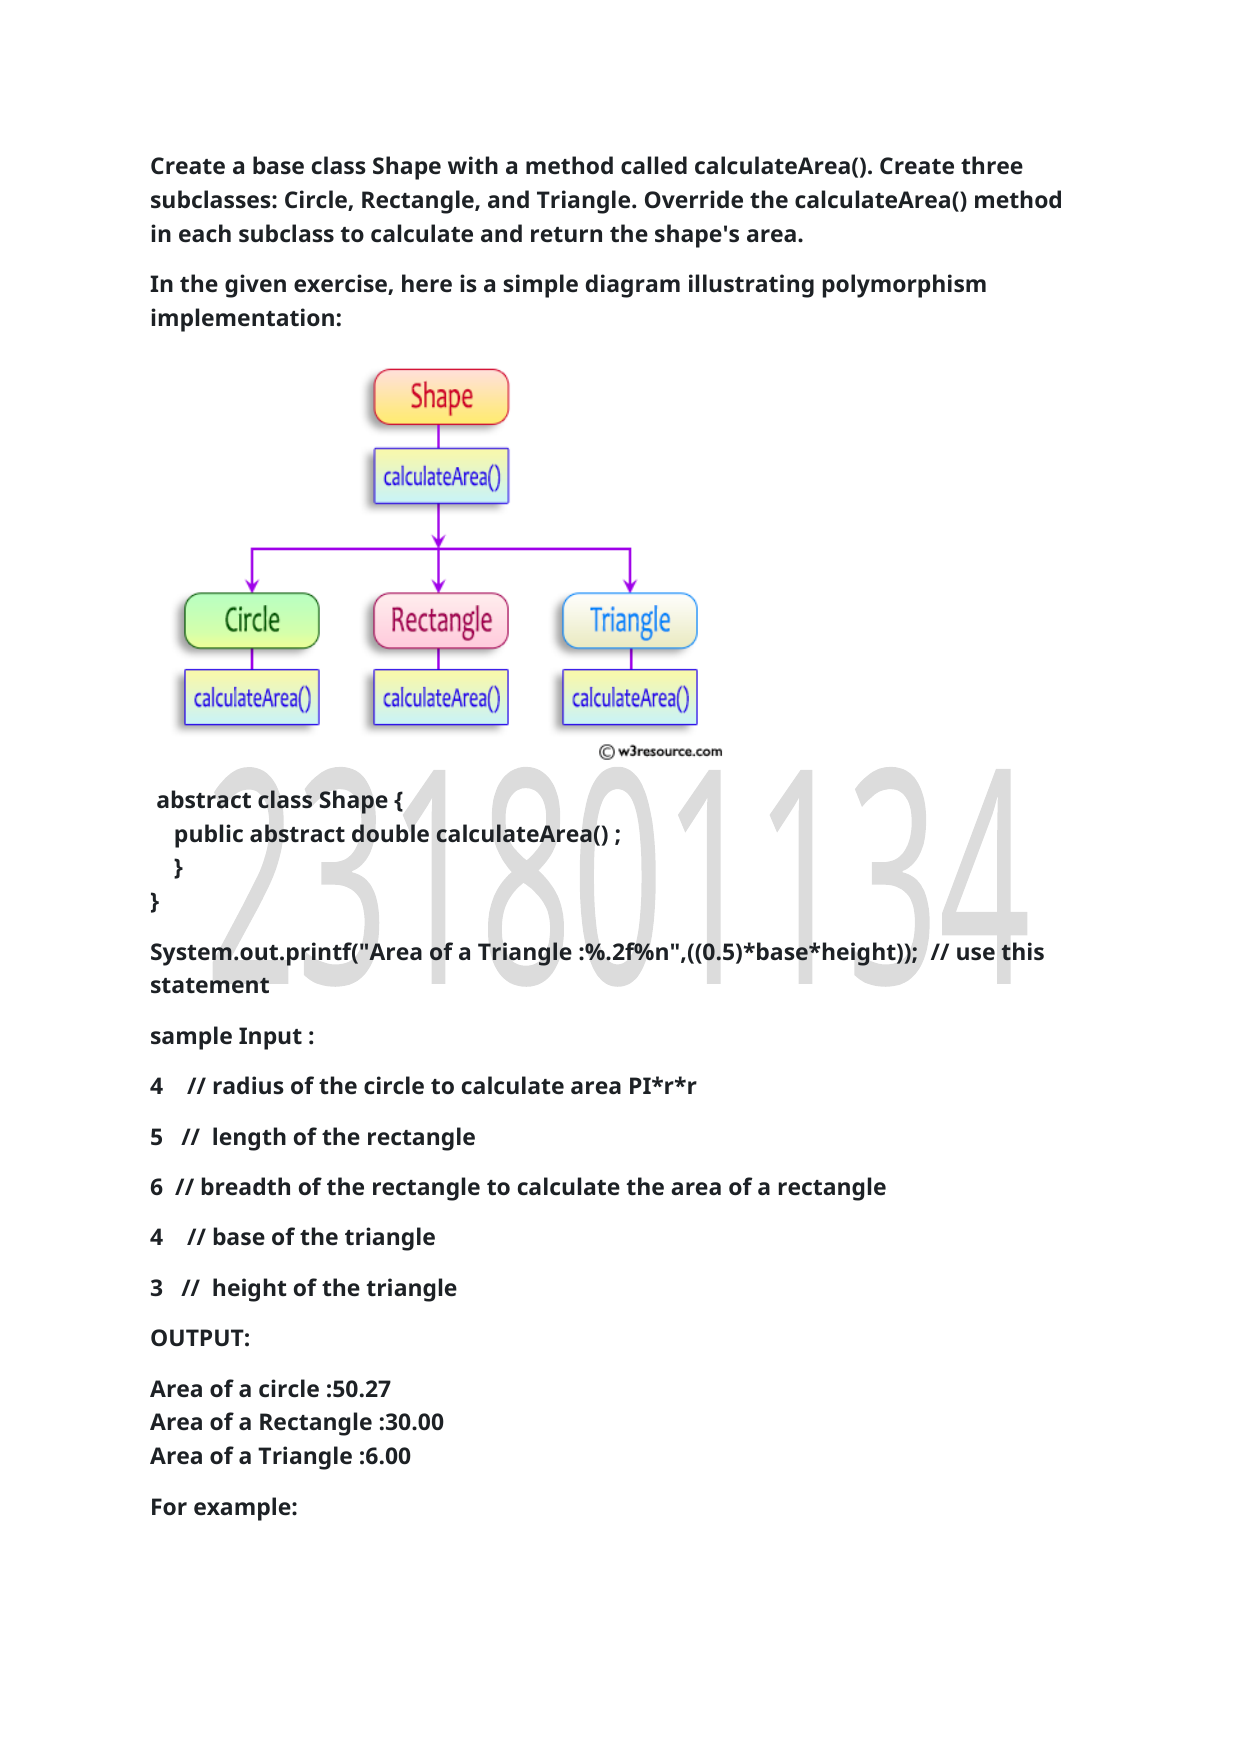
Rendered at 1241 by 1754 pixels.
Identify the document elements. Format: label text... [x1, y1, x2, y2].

text For example: [150, 1490, 1090, 1522]
text Create a base class Shape with a method called calculateArea(). Create three subclasses: Circle, Rectangle, and Triangle. Override the calculateArea() method in each subclass to calculate and return the shape's area. [150, 150, 1090, 249]
picture [150, 352, 730, 765]
text 4 // base of the triangle [150, 1221, 1090, 1252]
text In the given exercise, here is a simple diagram illustrating polymorphism implementation: [150, 268, 1090, 333]
text 3 // height of the triangle [150, 1272, 1090, 1303]
text sample Input : [150, 1019, 1090, 1051]
text System.out.printf("Area of a Triangle :%.2f%n",((0.5)*base*height)); // use this statement [150, 935, 1090, 1000]
text abstract class Shape { public abstract double calculateArea() ; } } [150, 784, 1090, 916]
text OUTPUT: [150, 1322, 1090, 1353]
text 4 // radius of the circle to calculate area PI*r*r [150, 1070, 1090, 1101]
text 5 // length of the rectangle [150, 1120, 1090, 1152]
text 6 // breadth of the rectangle to calculate the area of a rectangle [150, 1171, 1090, 1202]
text Area of a circle :50.27 Area of a Rectangle :30.00 Area of a Triangle :6.00 [150, 1372, 1090, 1471]
